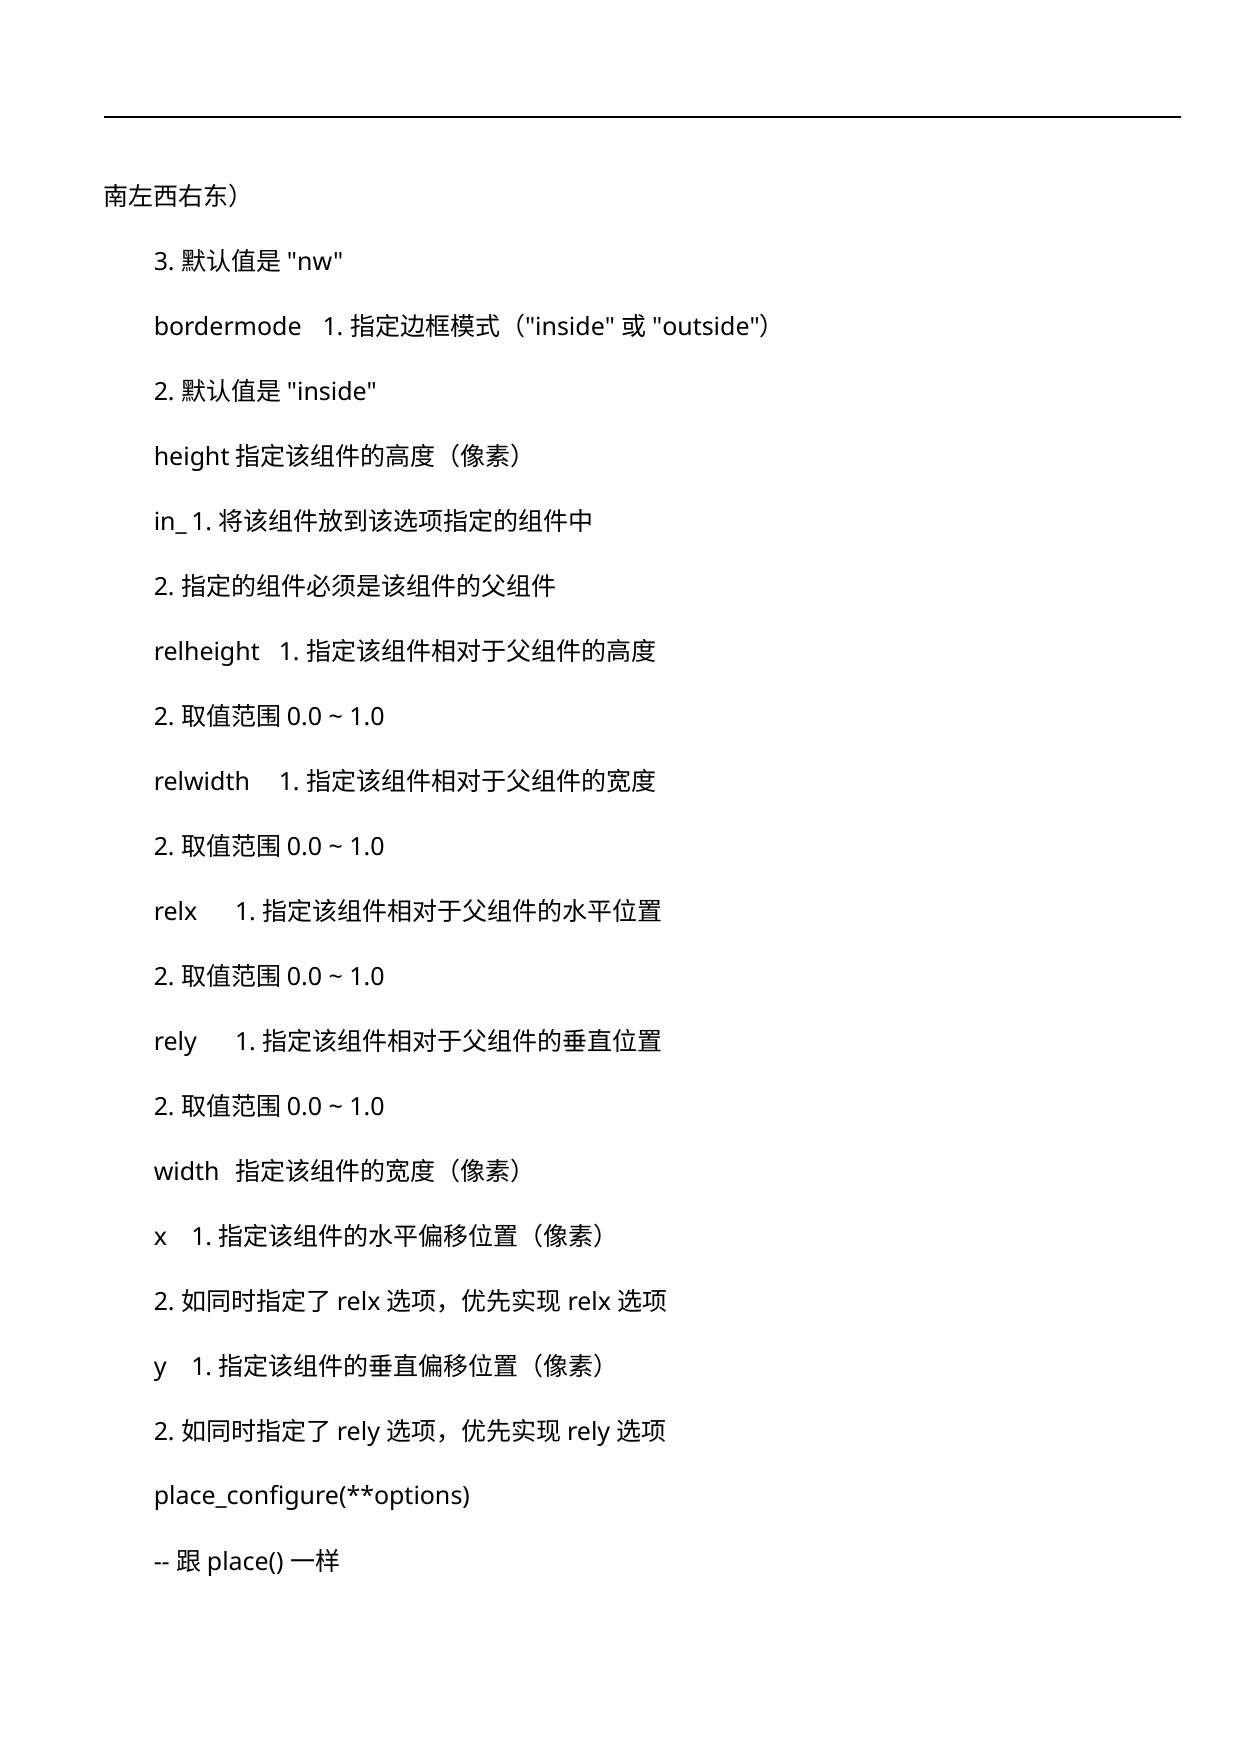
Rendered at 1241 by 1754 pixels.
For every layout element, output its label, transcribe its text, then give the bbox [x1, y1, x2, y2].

text 3. 默认值是 "nw" [103, 227, 1181, 292]
text 2. 取值范围 0.0 ~ 1.0 [103, 942, 1181, 1007]
text 2. 指定的组件必须是该组件的父组件 [103, 552, 1181, 617]
text 2. 如同时指定了 relx 选项，优先实现 relx 选项 [103, 1267, 1181, 1332]
text relx 1. 指定该组件相对于父组件的水平位置 [103, 877, 1181, 942]
text relwidth 1. 指定该组件相对于父组件的宽度 [103, 747, 1181, 812]
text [103, 162, 1181, 227]
text rely 1. 指定该组件相对于父组件的垂直位置 [103, 1007, 1181, 1072]
text place_configure(**options) [103, 1462, 1181, 1527]
text width 指定该组件的宽度（像素） [103, 1137, 1181, 1202]
text 2. 取值范围 0.0 ~ 1.0 [103, 812, 1181, 877]
text height 指定该组件的高度（像素） [103, 422, 1181, 487]
text 2. 默认值是 "inside" [103, 357, 1181, 422]
text y 1. 指定该组件的垂直偏移位置（像素） [103, 1332, 1181, 1397]
text relheight 1. 指定该组件相对于父组件的高度 [103, 617, 1181, 682]
text -- 跟 place() 一样 [103, 1527, 1181, 1592]
text 2. 取值范围 0.0 ~ 1.0 [103, 1072, 1181, 1137]
text in_ 1. 将该组件放到该选项指定的组件中 [103, 487, 1181, 552]
text bordermode 1. 指定边框模式（"inside" 或 "outside"） [103, 292, 1181, 357]
text 2. 取值范围 0.0 ~ 1.0 [103, 682, 1181, 747]
text 2. 如同时指定了 rely 选项，优先实现 rely 选项 [103, 1397, 1181, 1462]
text x 1. 指定该组件的水平偏移位置（像素） [103, 1202, 1181, 1267]
